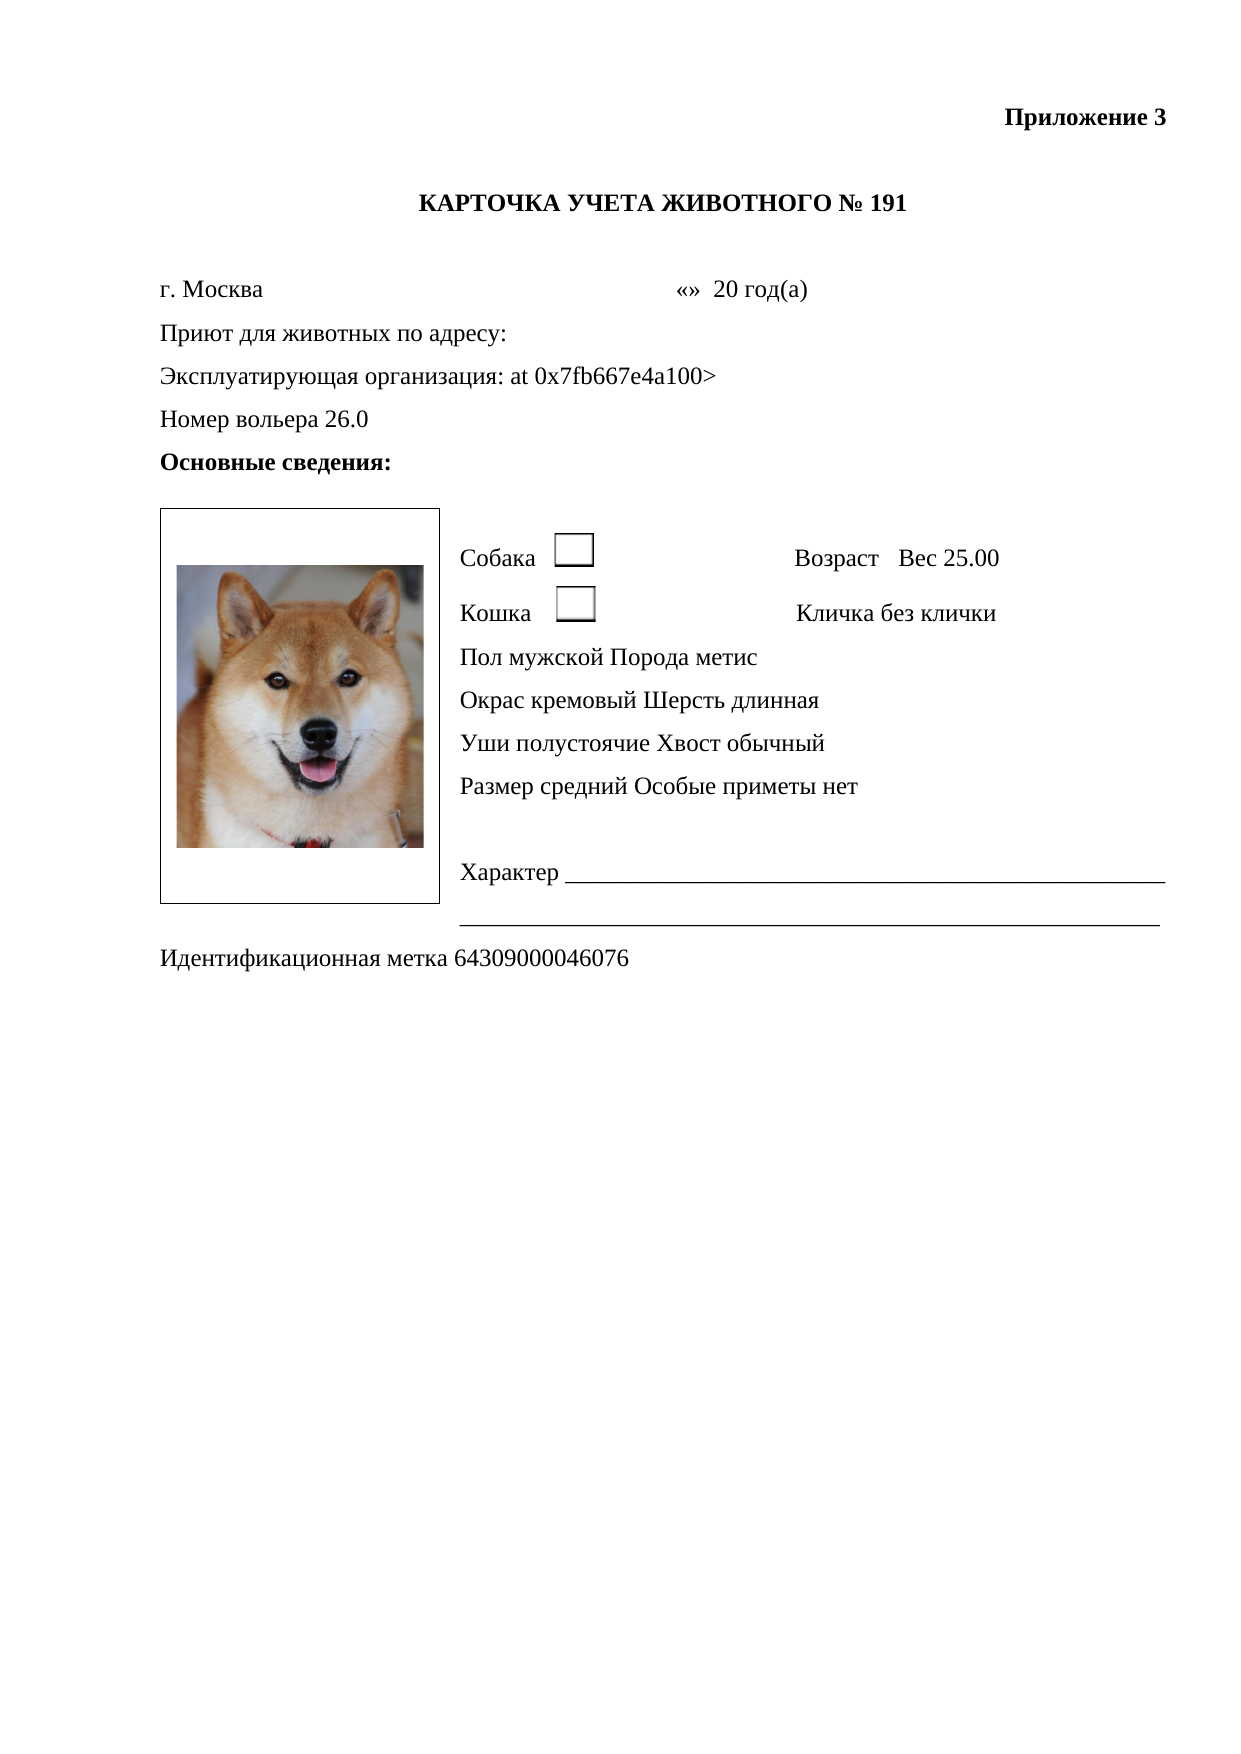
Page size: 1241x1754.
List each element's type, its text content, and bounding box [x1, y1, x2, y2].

text Номер вольера 26.0 [159, 404, 1166, 433]
text Приложение 3 [159, 102, 1166, 131]
text ________________________________________________________ [159, 900, 1166, 929]
text Окрас кремовый Шерсть длинная [440, 685, 1166, 713]
text Пол мужской Порода метис [440, 642, 1166, 670]
text Собака Возраст Вес 25.00 [440, 533, 1166, 572]
picture [176, 565, 424, 848]
text КАРТОЧКА УЧЕТА ЖИВОТНОГО № 191 [159, 188, 1166, 217]
text г. Москва «» 20 год(а) [159, 274, 1166, 303]
text Основные сведения: [159, 447, 1166, 476]
text Размер средний Особые приметы нет [440, 771, 1166, 800]
text Характер ________________________________________________ [440, 857, 1166, 886]
text Эксплуатирующая организация: [159, 361, 1166, 389]
text Уши полустоячие Хвост обычный [440, 728, 1166, 757]
text Приют для животных по адресу: [159, 318, 1166, 346]
picture [554, 533, 594, 567]
text Кошка Кличка без клички [440, 586, 1166, 627]
picture [556, 586, 596, 622]
text Идентификационная метка 64309000046076 [159, 943, 1166, 972]
